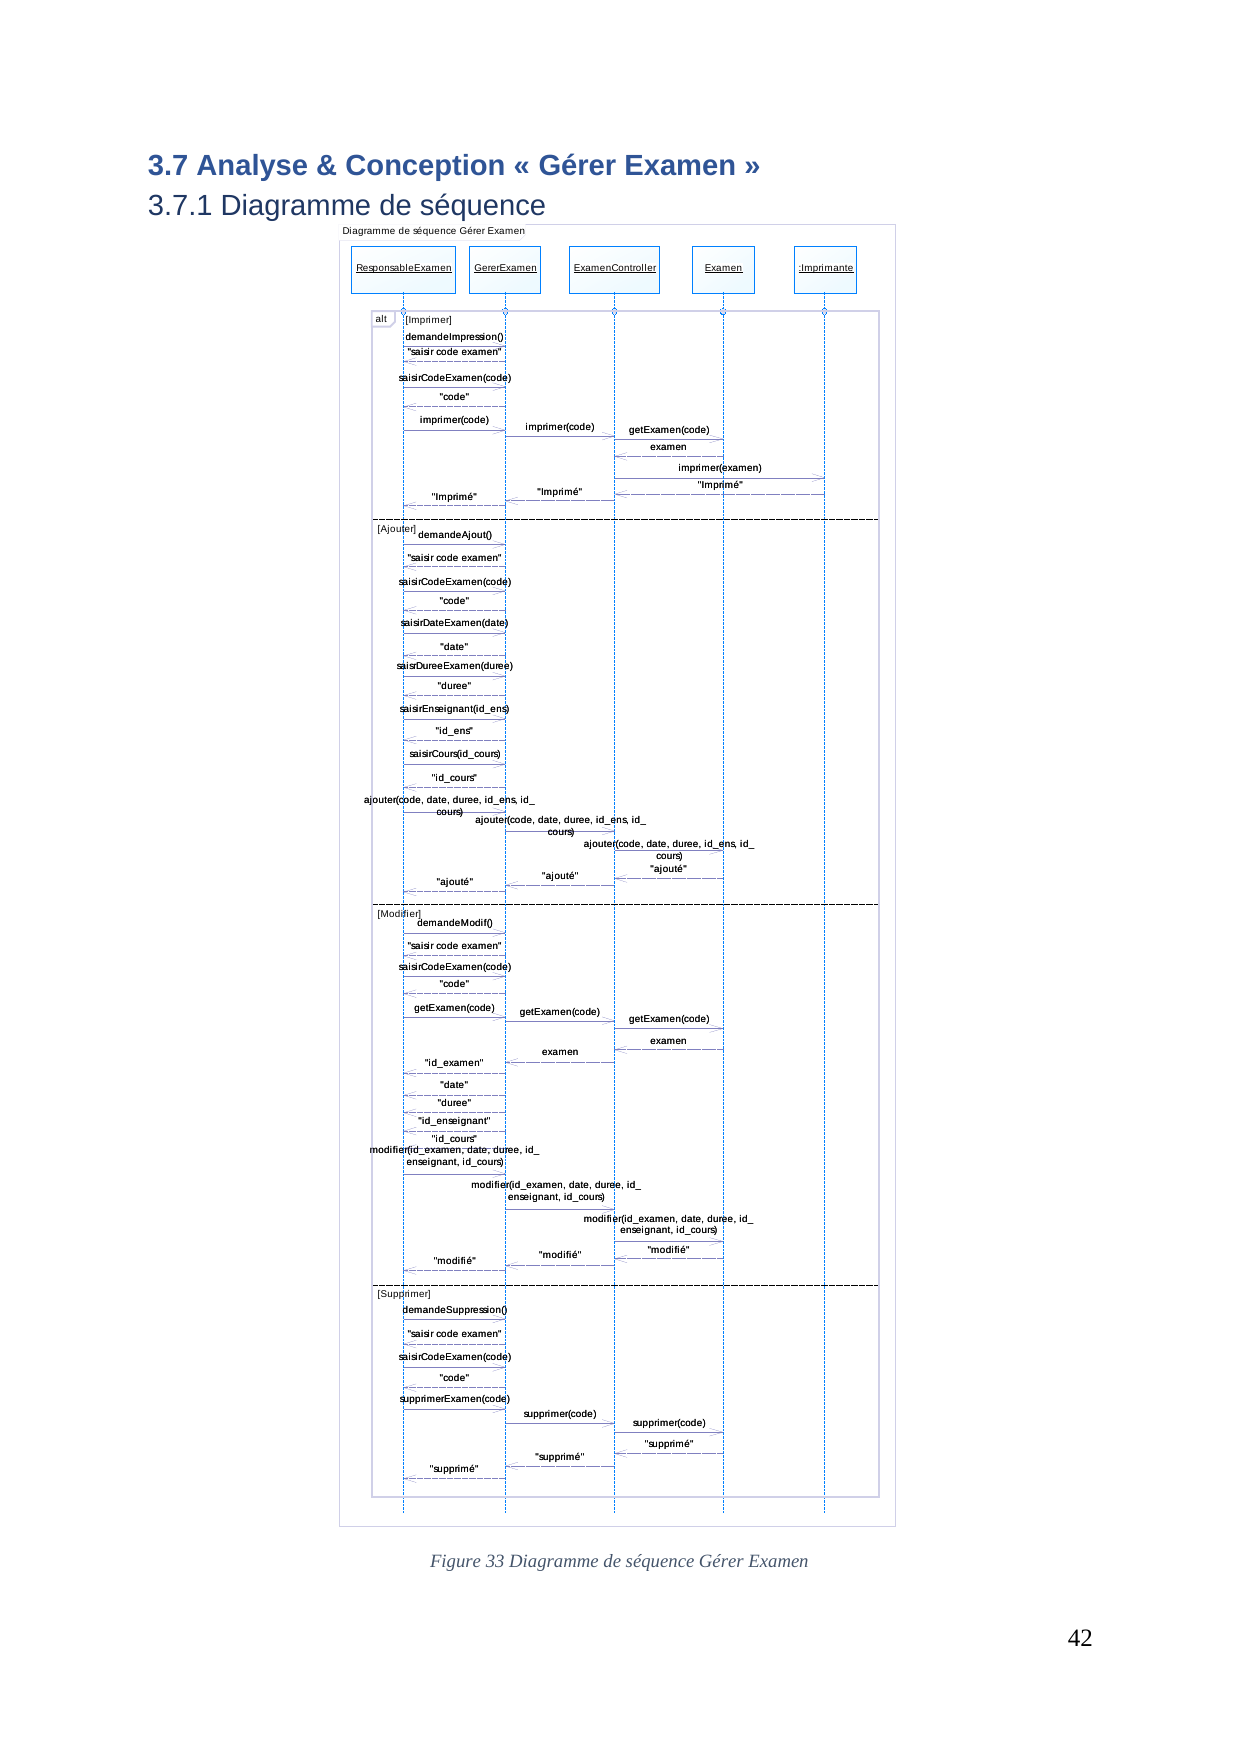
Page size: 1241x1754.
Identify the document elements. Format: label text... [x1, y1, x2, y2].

subtitle 3.7 Analyse & Conception « Gérer Examen » [148, 148, 1093, 181]
subtitle 3.7.1 Diagramme de séquence [148, 188, 1093, 221]
